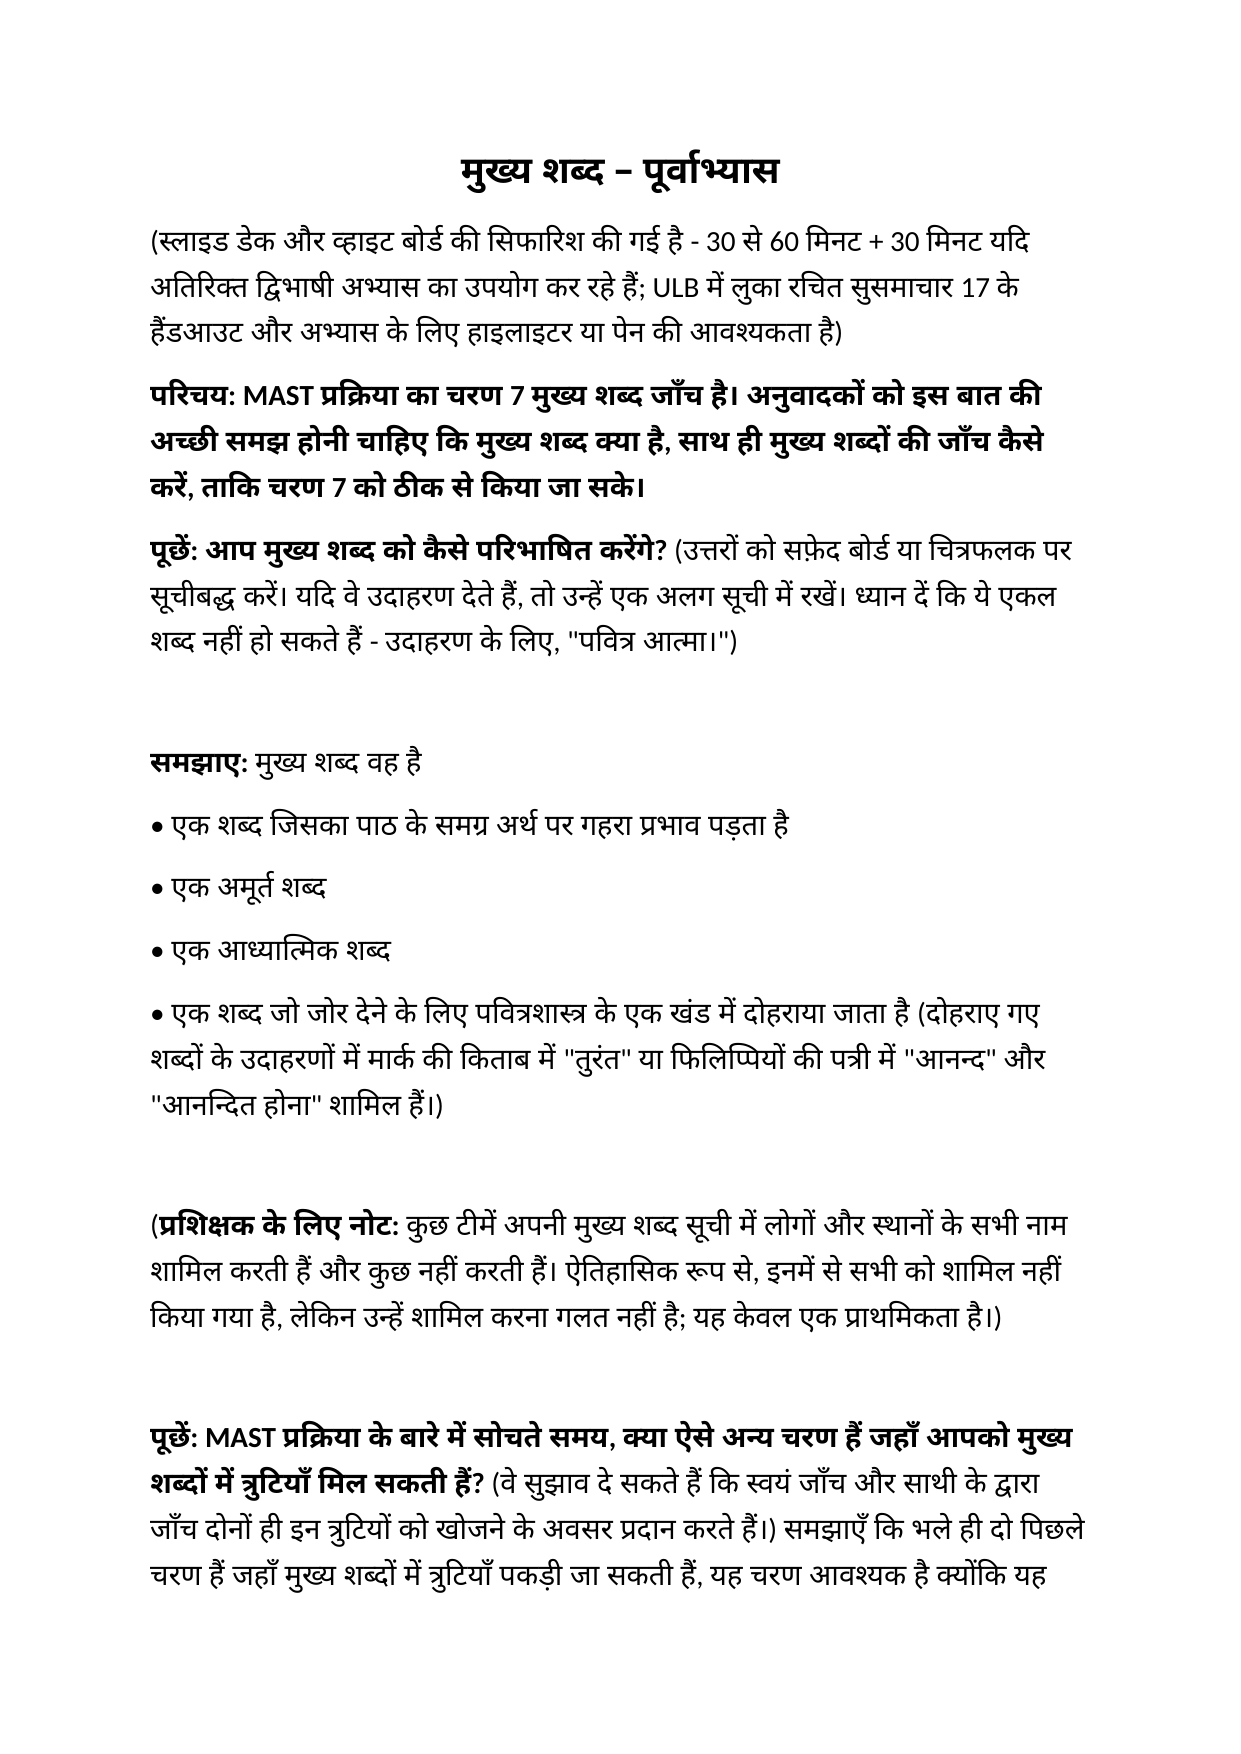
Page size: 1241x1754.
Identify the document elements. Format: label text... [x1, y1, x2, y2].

text समझाए: मुख्य शब्द वह है [150, 744, 1090, 784]
text • एक आध्यात्मिक शब्द [150, 932, 1090, 972]
text पूछें: आप मुख्य शब्द को कैसे परिभाषित करेंगे? (उत्तरों को सफ़ेद बोर्ड या चित्रफलक पर सूचीबद्ध करें। यदि वे उदाहरण देते हैं, तो उन्हें एक अलग सूची में रखें। ध्यान दें कि ये एकल शब्द नहीं हो सकते हैं - उदाहरण के लिए, "पवित्र आत्मा।") [150, 532, 1090, 664]
text (प्रशिक्षक के लिए नोट: कुछ टीमें अपनी मुख्य शब्द सूची में लोगों और स्थानों के सभी नाम शामिल करती हैं और कुछ नहीं करती हैं। ऐतिहासिक रूप से, इनमें से सभी को शामिल नहीं किया गया है, लेकिन उन्हें शामिल करना गलत नहीं है; यह केवल एक प्राथमिकता है।) [150, 1207, 1090, 1339]
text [150, 1419, 1090, 1597]
text • एक शब्द जो जोर देने के लिए पवित्रशास्त्र के एक खंड में दोहराया जाता है (दोहराए गए शब्दों के उदाहरणों में मार्क की किताब में "तुरंत" या फिलिप्पियों की पत्री में "आनन्द" और "आनन्दित होना" शामिल हैं।) [150, 995, 1090, 1127]
text • एक अमूर्त शब्द [150, 869, 1090, 910]
text • एक शब्द जिसका पाठ के समग्र अर्थ पर गहरा प्रभाव पड़ता है [150, 807, 1090, 847]
text परिचय: MAST प्रक्रिया का चरण 7 मुख्य शब्द जाँच है। अनुवादकों को इस बात की अच्छी समझ होनी चाहिए कि मुख्य शब्द क्या है, साथ ही मुख्य शब्दों की जाँच कैसे करें, ताकि चरण 7 को ठीक से किया जा सके। [150, 377, 1090, 509]
text मुख्य शब्द – पूर्वाभ्यास [150, 150, 1090, 199]
text (स्लाइड डेक और व्हाइट बोर्ड की सिफारिश की गई है - 30 से 60 मिनट + 30 मिनट यदि अतिरिक्त द्विभाषी अभ्यास का उपयोग कर रहे हैं; ULB में लुका रचित सुसमाचार 17 के हैंडआउट और अभ्यास के लिए हाइलाइटर या पेन की आवश्यकता है) [150, 223, 1090, 355]
